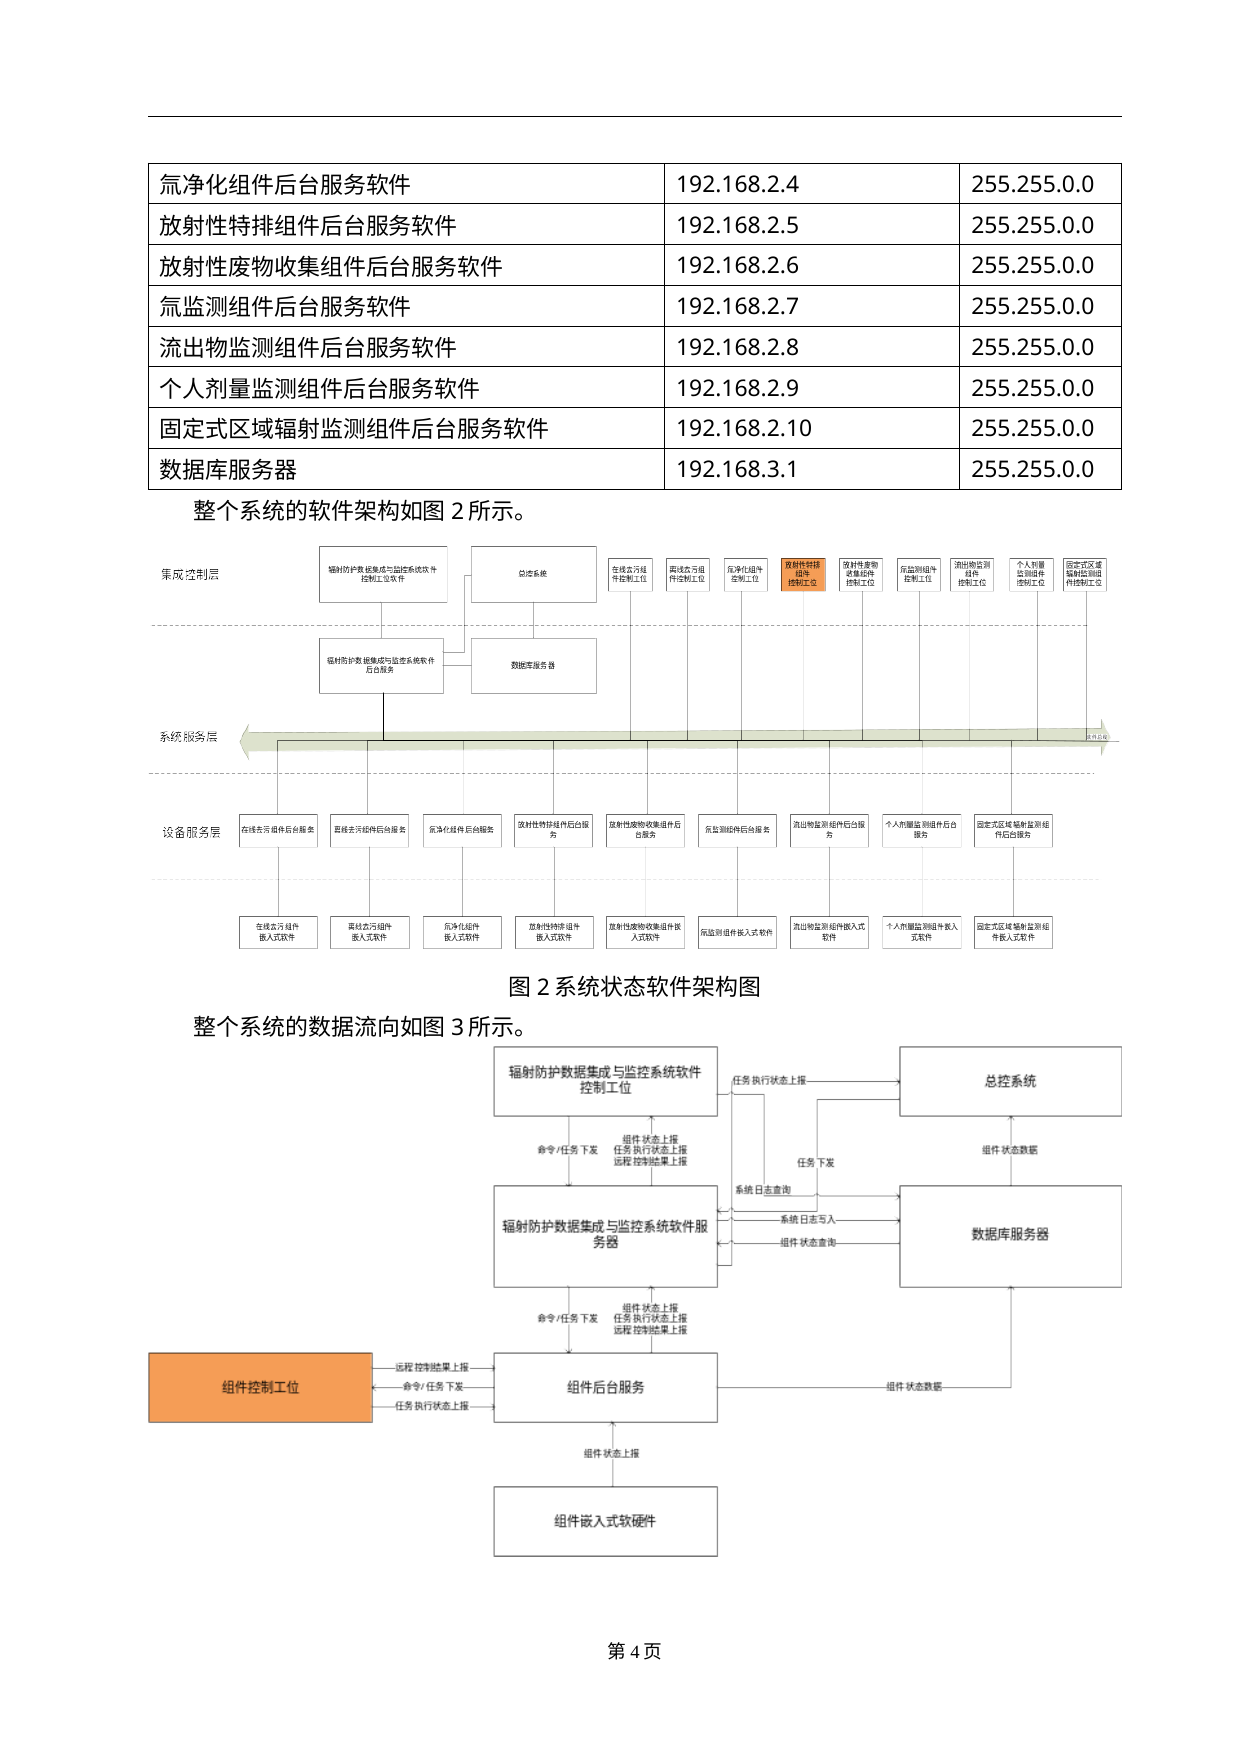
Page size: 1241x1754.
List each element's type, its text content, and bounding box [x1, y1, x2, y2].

table_cell 192.168.2.5 [665, 204, 959, 244]
text 整个系统的数据流向如图 3所示。 [148, 1005, 1122, 1045]
table_cell 255.255.0.0 [960, 449, 1121, 488]
table_cell 氚监测组件后台服务软件 [149, 286, 664, 326]
table_cell 192.168.2.8 [665, 327, 959, 366]
table_cell 数据库服务器 [149, 449, 664, 488]
table_cell 255.255.0.0 [960, 245, 1121, 285]
table_cell 255.255.0.0 [960, 164, 1121, 203]
table_cell 放射性特排组件后台服务软件 [149, 204, 664, 244]
table_cell 255.255.0.0 [960, 286, 1121, 326]
table_cell 固定式区域辐射监测组件后台服务软件 [149, 408, 664, 448]
table_cell 255.255.0.0 [960, 204, 1121, 244]
table_cell 流出物监测组件后台服务软件 [149, 327, 664, 366]
text 图 2 系统状态软件架构图 [148, 966, 1122, 1005]
table_cell 192.168.2.7 [665, 286, 959, 326]
table_cell 192.168.2.4 [665, 164, 959, 203]
table_cell 255.255.0.0 [960, 327, 1121, 366]
table_cell 192.168.3.1 [665, 449, 959, 488]
table_cell 个人剂量监测组件后台服务软件 [149, 367, 664, 407]
table_cell 放射性废物收集组件后台服务软件 [149, 245, 664, 285]
table_cell 192.168.2.10 [665, 408, 959, 448]
table_cell 255.255.0.0 [960, 408, 1121, 448]
table_cell 氚净化组件后台服务软件 [149, 164, 664, 203]
table_cell 255.255.0.0 [960, 367, 1121, 407]
text 整个系统的软件架构如图 2所示。 [148, 490, 1122, 529]
table_cell 192.168.2.6 [665, 245, 959, 285]
table_cell 192.168.2.9 [665, 367, 959, 407]
